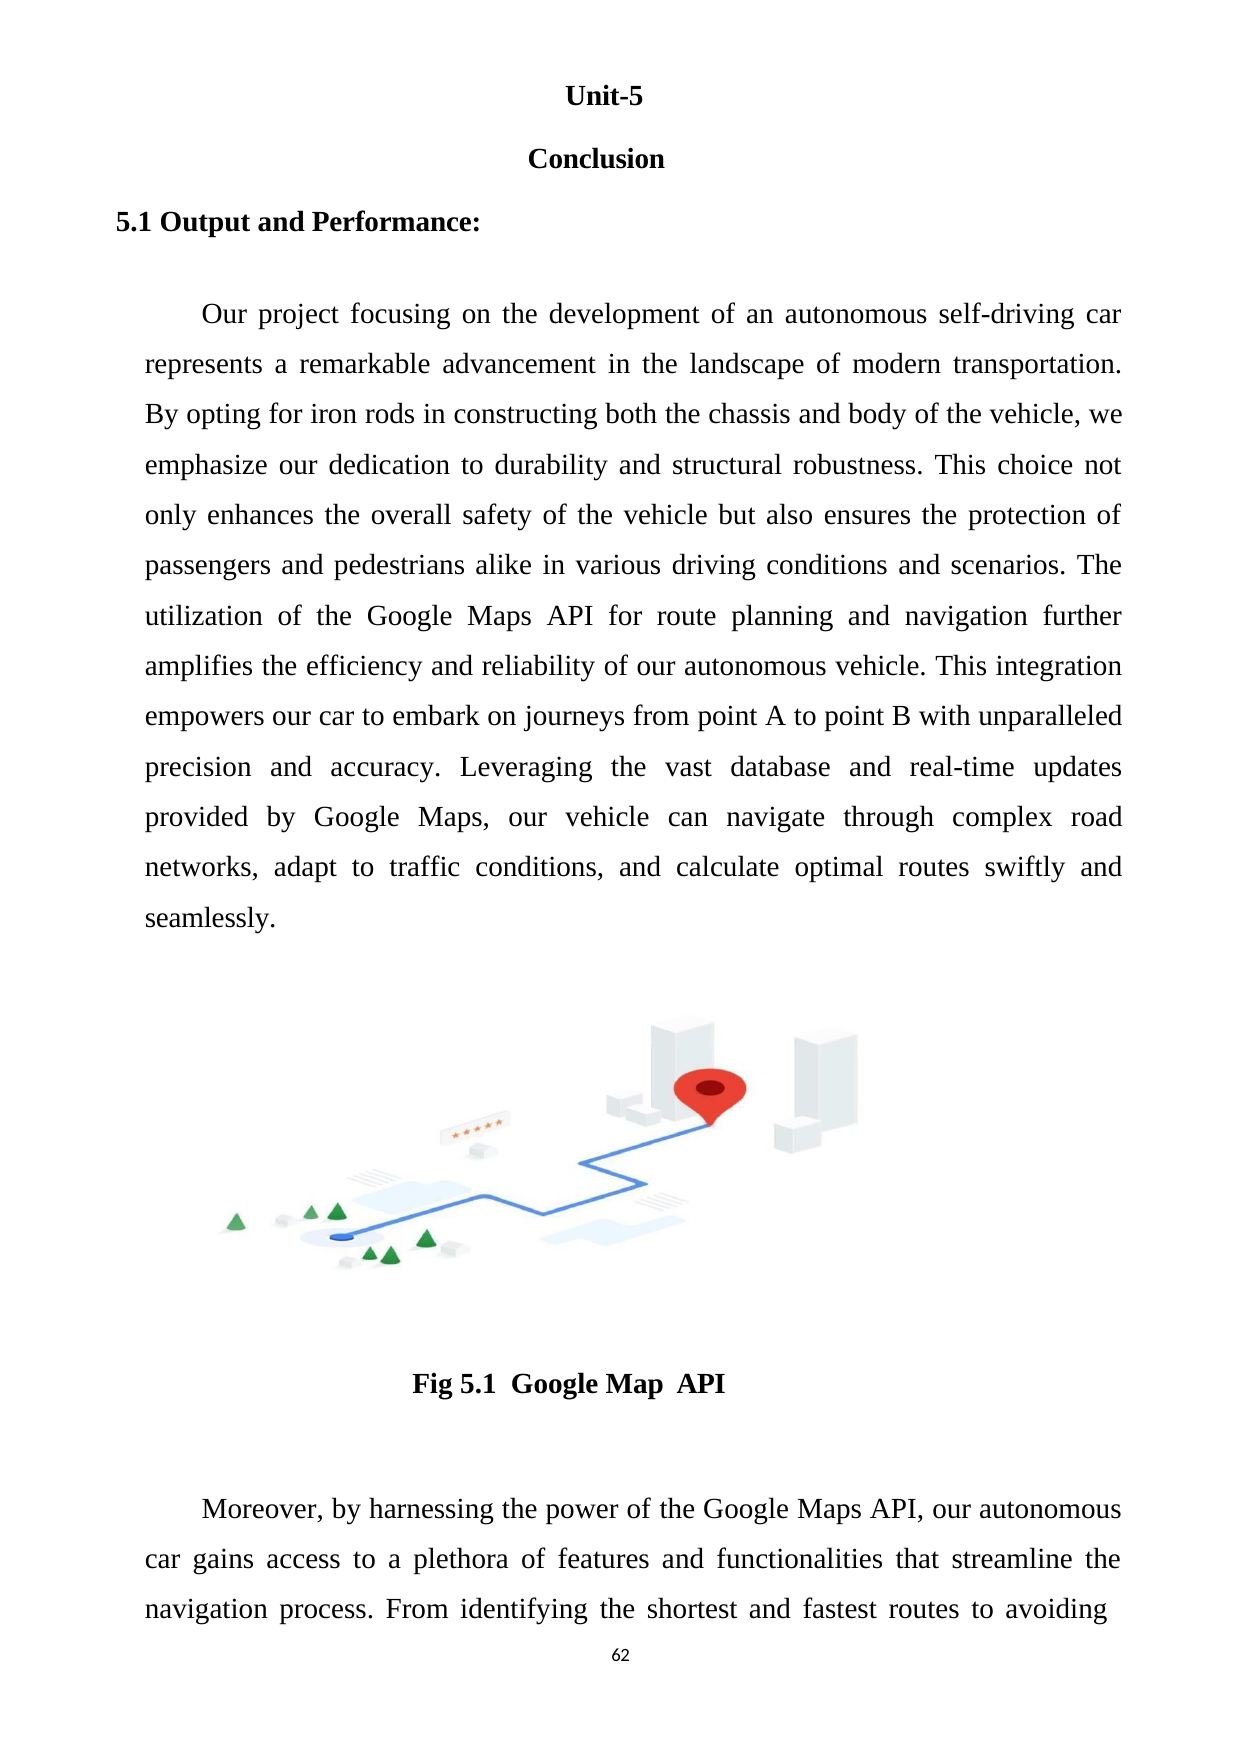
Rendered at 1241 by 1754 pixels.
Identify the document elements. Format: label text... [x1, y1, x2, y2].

text Our project focusing on the development of an autonomous self-driving car represents a remarkable advancement in the landscape of modern transportation. By opting for iron rods in constructing both the chassis and body of the vehicle, we emphasize our dedication to durability and structural robustness. This choice not only enhances the overall safety of the vehicle but also ensures the protection of passengers and pedestrians alike in various driving conditions and scenarios. The utilization of the Google Maps API for route planning and navigation further amplifies the efficiency and reliability of our autonomous vehicle. This integration empowers our car to embark on journeys from point A to point B with unparalleled precision and accuracy. Leveraging the vast database and real-time updates provided by Google Maps, our vehicle can navigate through complex road networks, adapt to traffic conditions, and calculate optimal routes swiftly and seamlessly. [144, 296, 1123, 933]
list Output and Performance: [116, 204, 483, 237]
text Fig 5.1 Google Map API [412, 1366, 1219, 1399]
picture [215, 1014, 865, 1273]
text Moreover, by harnessing the power of the Google Maps API, our autonomous car gains access to a plethora of features and functionalities that streamline the navigation process. From identifying the shortest and fastest routes to avoiding [144, 1491, 1122, 1625]
text Unit-5 Conclusion [527, 78, 667, 175]
